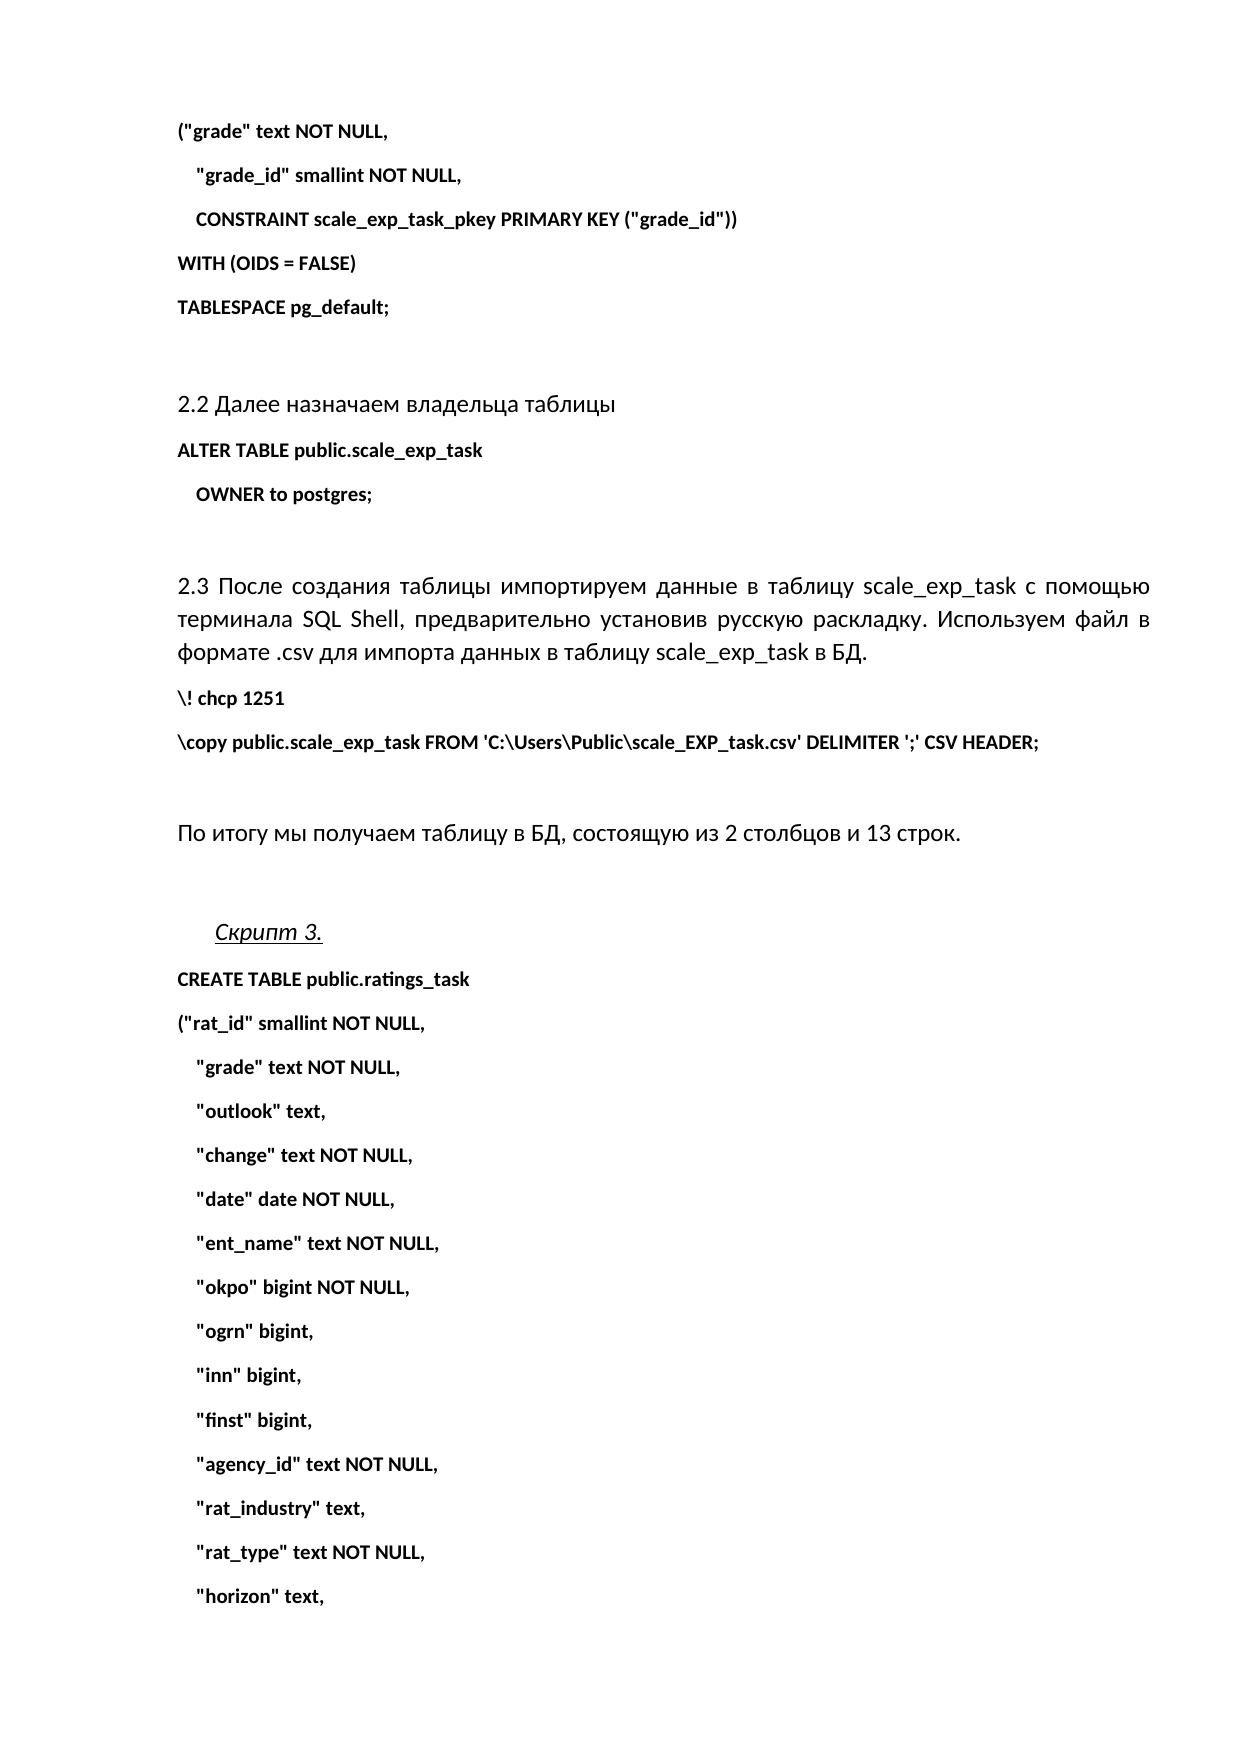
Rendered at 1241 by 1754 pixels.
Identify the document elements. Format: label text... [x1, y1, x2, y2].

text 2.2 Далее назначаем владельца таблицы [177, 388, 1152, 418]
text "change" text NOT NULL, [177, 1142, 1152, 1168]
text ALTER TABLE public.scale_exp_task [177, 438, 1152, 463]
text "okpo" bigint NOT NULL, [177, 1274, 1152, 1300]
text ("rat_id" smallint NOT NULL, [177, 1010, 1152, 1036]
text "grade_id" smallint NOT NULL, [177, 162, 1152, 188]
text "rat_industry" text, [177, 1495, 1152, 1520]
text "ent_name" text NOT NULL, [177, 1231, 1152, 1256]
text "agency_id" text NOT NULL, [177, 1451, 1152, 1476]
text CREATE TABLE public.ratings_task [177, 966, 1152, 992]
text "ogrn" bigint, [177, 1319, 1152, 1344]
text ("grade" text NOT NULL, [177, 118, 1152, 143]
text "horizon" text, [177, 1583, 1152, 1608]
text \! chcp 1251 [177, 685, 1152, 711]
text "grade" text NOT NULL, [177, 1054, 1152, 1080]
text "date" date NOT NULL, [177, 1186, 1152, 1212]
text "outlook" text, [177, 1098, 1152, 1124]
text CONSTRAINT scale_exp_task_pkey PRIMARY KEY ("grade_id")) [177, 206, 1152, 232]
text "finst" bigint, [177, 1407, 1152, 1432]
text 2.3 После создания таблицы импортируем данные в таблицу scale_exp_task с помощью терминала SQL Shell, предварительно установив русскую раскладку. Используем файл в формате .csv для импорта данных в таблицу scale_exp_task в БД. [177, 570, 1152, 666]
text OWNER to postgres; [177, 482, 1152, 507]
text По итогу мы получаем таблицу в БД, состоящую из 2 столбцов и 13 строк. [177, 817, 1152, 848]
text TABLESPACE pg_default; [177, 294, 1152, 320]
text Скрипт 3. [215, 917, 1152, 947]
text "inn" bigint, [177, 1363, 1152, 1388]
text "rat_type" text NOT NULL, [177, 1539, 1152, 1564]
text WITH (OIDS = FALSE) [177, 250, 1152, 276]
text \copy public.scale_exp_task FROM 'C:\Users\Public\scale_EXP_task.csv' DELIMITER ';' CSV HEADER; [177, 729, 1152, 755]
